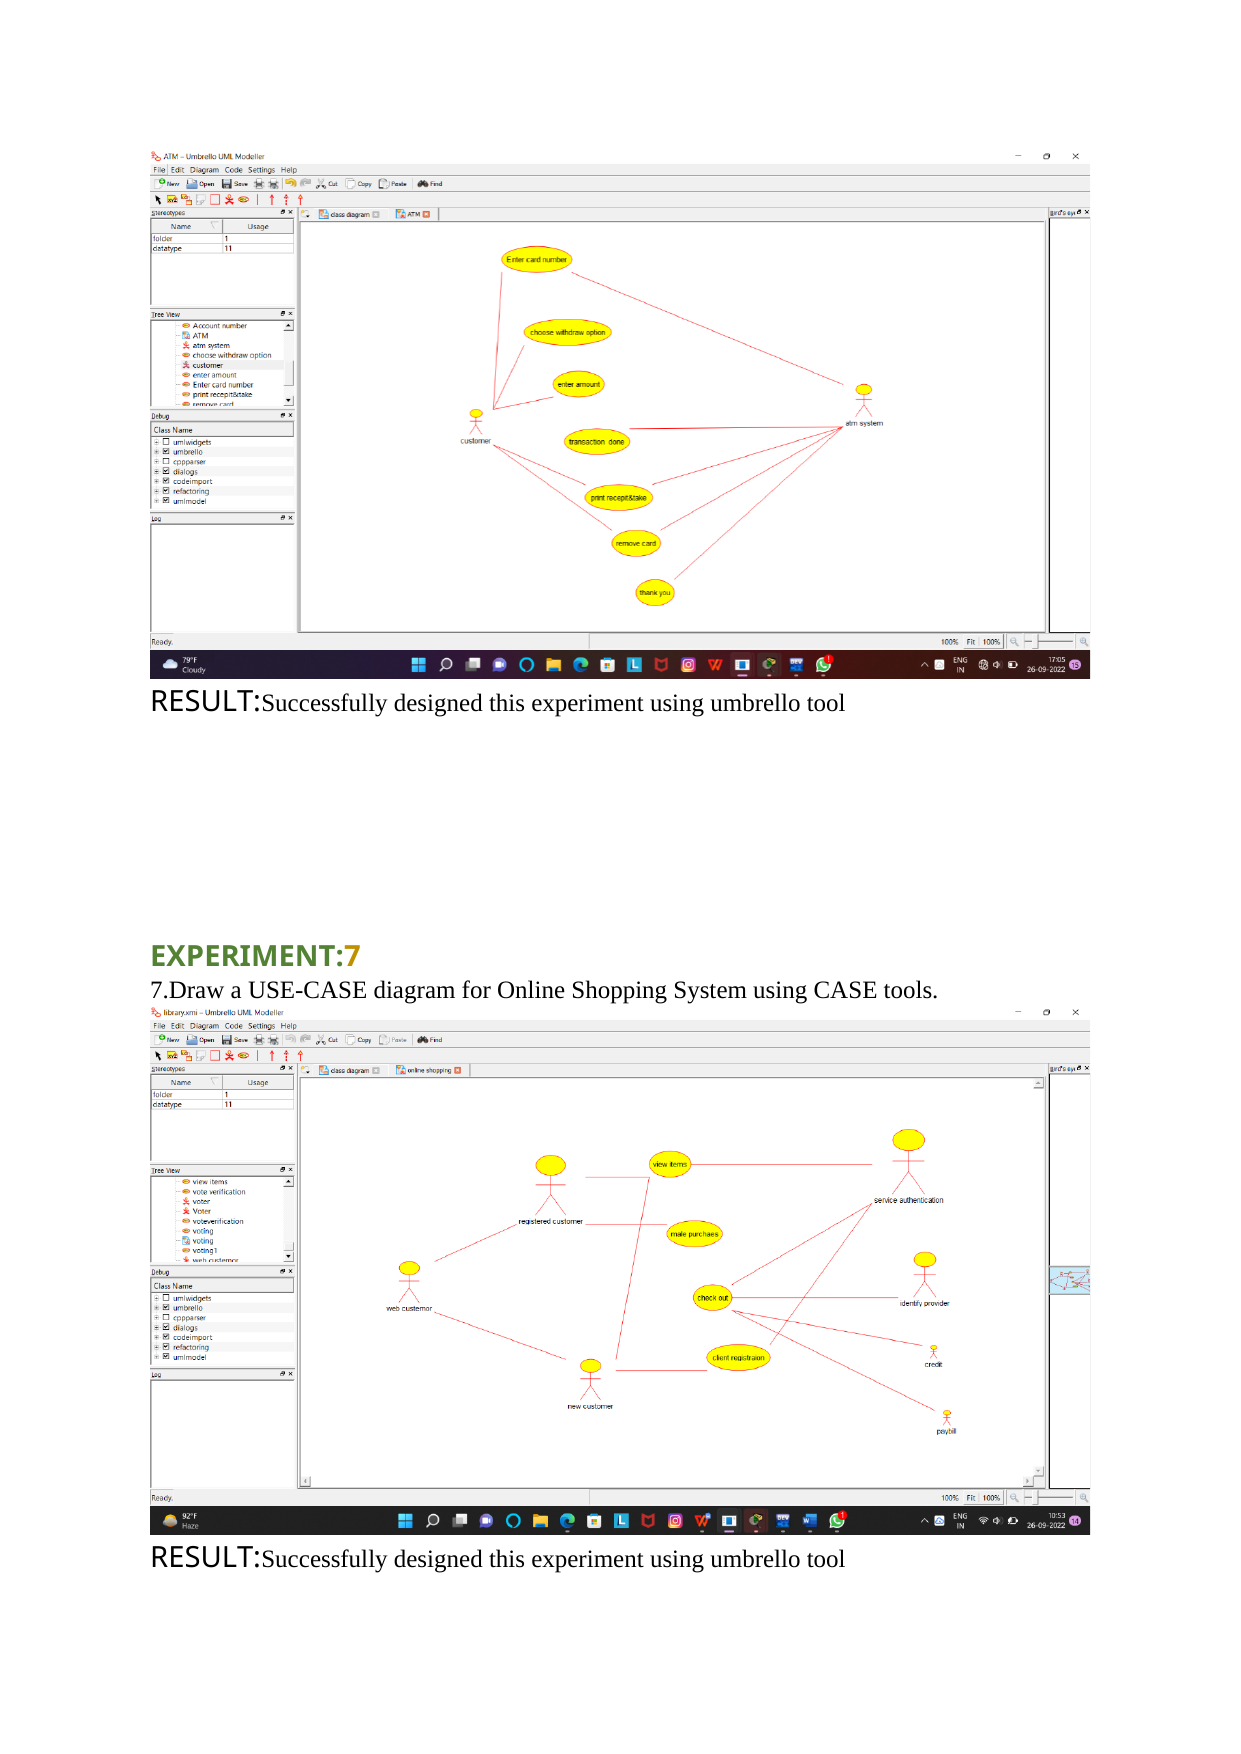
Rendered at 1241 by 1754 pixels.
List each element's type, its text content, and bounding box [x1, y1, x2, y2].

picture [150, 1006, 1091, 1535]
text RESULT:Successfully designed this experiment using umbrello tool [150, 681, 1090, 720]
picture [150, 150, 1091, 679]
text 7.Draw a USE-CASE diagram for Online Shopping System using CASE tools. [150, 975, 1090, 1004]
text RESULT:Successfully designed this experiment using umbrello tool [150, 1537, 1090, 1576]
text EXPERIMENT:7 [150, 936, 1090, 975]
